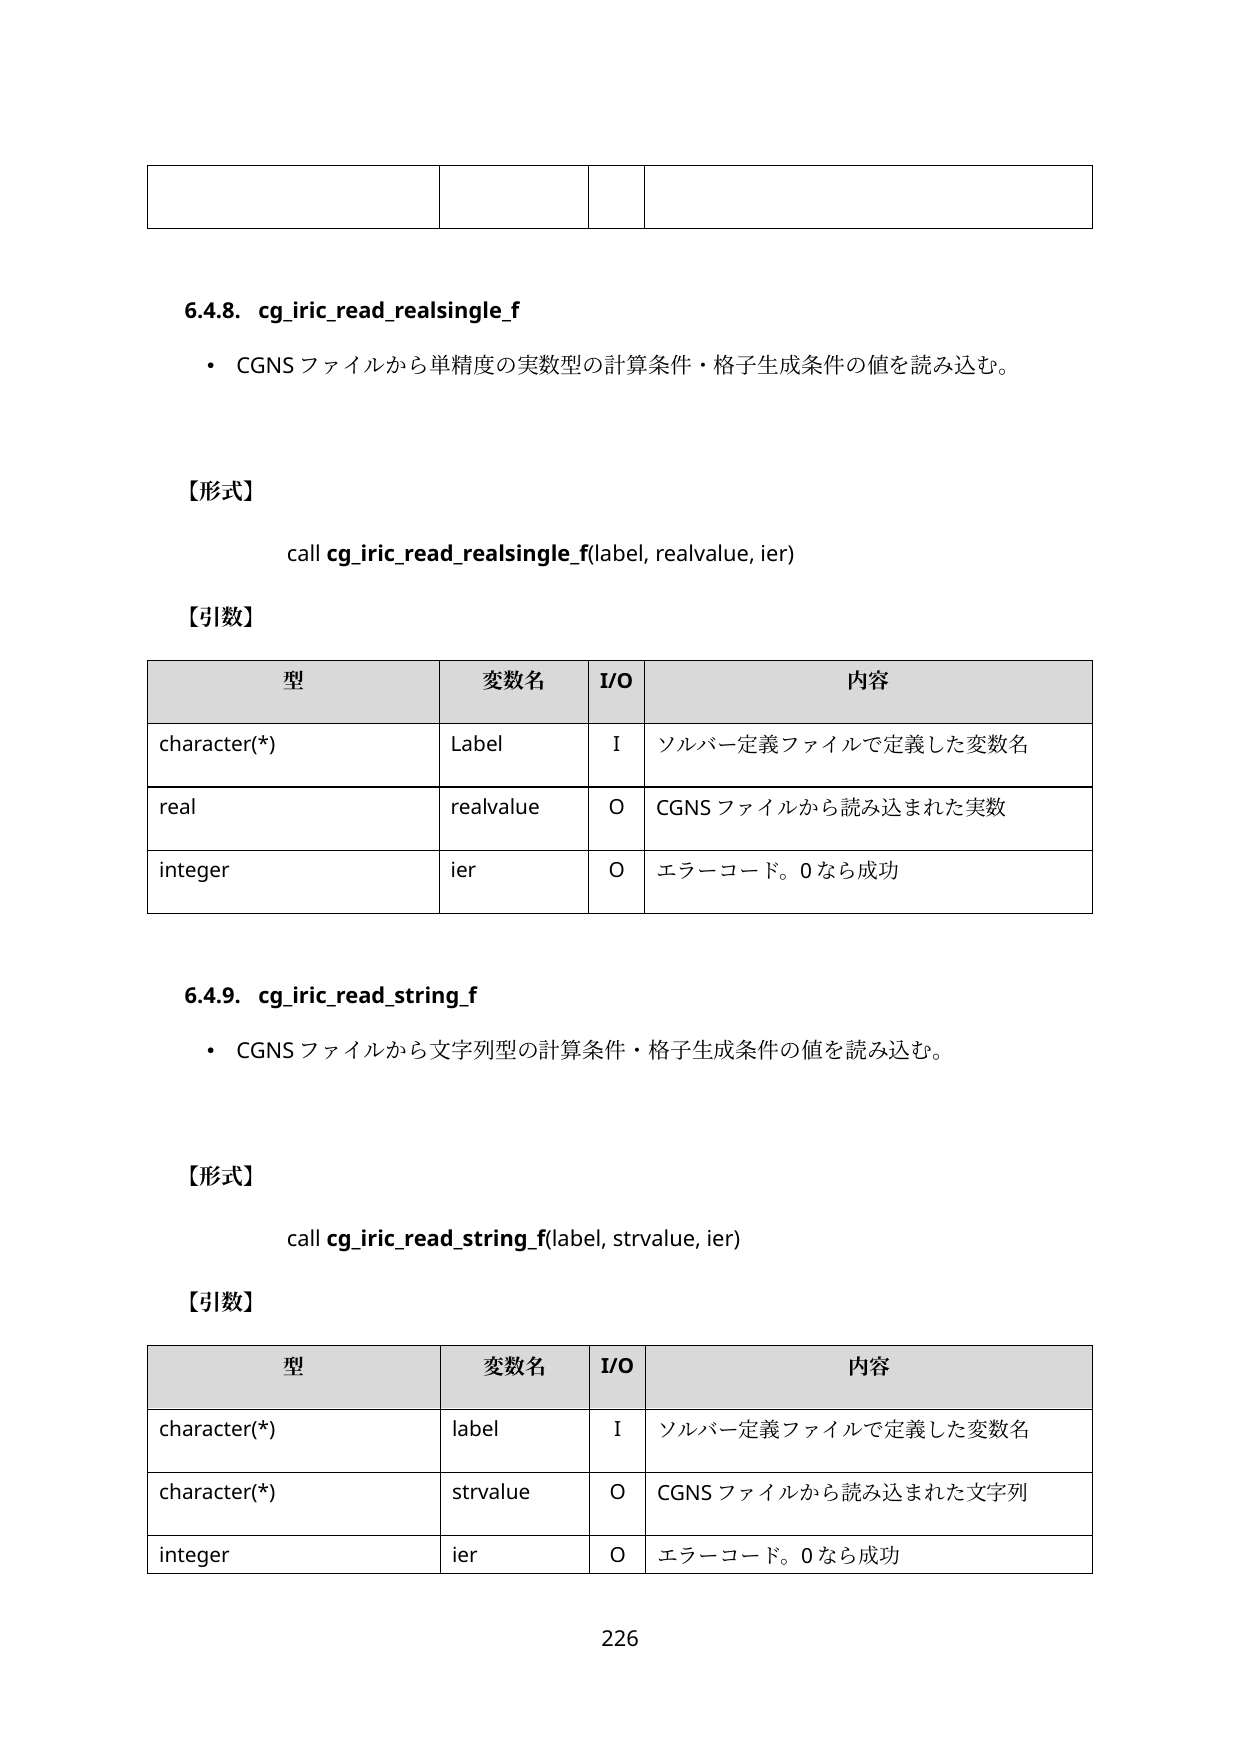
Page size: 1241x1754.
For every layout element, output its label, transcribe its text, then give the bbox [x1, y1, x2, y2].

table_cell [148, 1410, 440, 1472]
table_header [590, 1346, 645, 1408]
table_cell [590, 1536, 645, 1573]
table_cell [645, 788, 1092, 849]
text 【引数】 [177, 597, 1063, 635]
text call cg_iric_read_string_f(label, strvalue, ier) [287, 1219, 1063, 1257]
text call cg_iric_read_realsingle_f(label, realvalue, ier) [287, 534, 1063, 572]
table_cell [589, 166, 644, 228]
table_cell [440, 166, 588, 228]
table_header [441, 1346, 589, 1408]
text 【形式】 [177, 1157, 1063, 1194]
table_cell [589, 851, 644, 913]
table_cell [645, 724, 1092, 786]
list CGNSファイルから単精度の実数型の計算条件・格子生成条件の値を読み込む。 [207, 346, 1063, 383]
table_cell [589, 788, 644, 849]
list CGNSファイルから文字列型の計算条件・格子生成条件の値を読み込む。 [207, 1031, 1063, 1068]
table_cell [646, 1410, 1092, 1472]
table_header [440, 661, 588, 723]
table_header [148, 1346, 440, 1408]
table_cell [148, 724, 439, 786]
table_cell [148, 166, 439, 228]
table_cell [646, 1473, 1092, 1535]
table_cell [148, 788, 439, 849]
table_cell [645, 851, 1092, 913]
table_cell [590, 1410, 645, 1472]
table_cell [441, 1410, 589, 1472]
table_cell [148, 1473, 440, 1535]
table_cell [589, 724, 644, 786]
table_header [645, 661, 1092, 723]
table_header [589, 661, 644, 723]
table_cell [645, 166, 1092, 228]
text 【形式】 [177, 471, 1063, 509]
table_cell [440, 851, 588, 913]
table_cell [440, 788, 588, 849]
subtitle cg_iric_read_realsingle_f [184, 291, 1063, 329]
text 【引数】 [177, 1282, 1063, 1320]
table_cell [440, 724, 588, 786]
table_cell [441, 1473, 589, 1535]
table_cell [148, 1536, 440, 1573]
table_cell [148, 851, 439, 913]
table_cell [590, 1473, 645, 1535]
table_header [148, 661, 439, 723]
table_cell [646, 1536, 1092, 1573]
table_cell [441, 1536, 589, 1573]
subtitle cg_iric_read_string_f [184, 976, 1063, 1014]
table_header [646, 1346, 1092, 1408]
